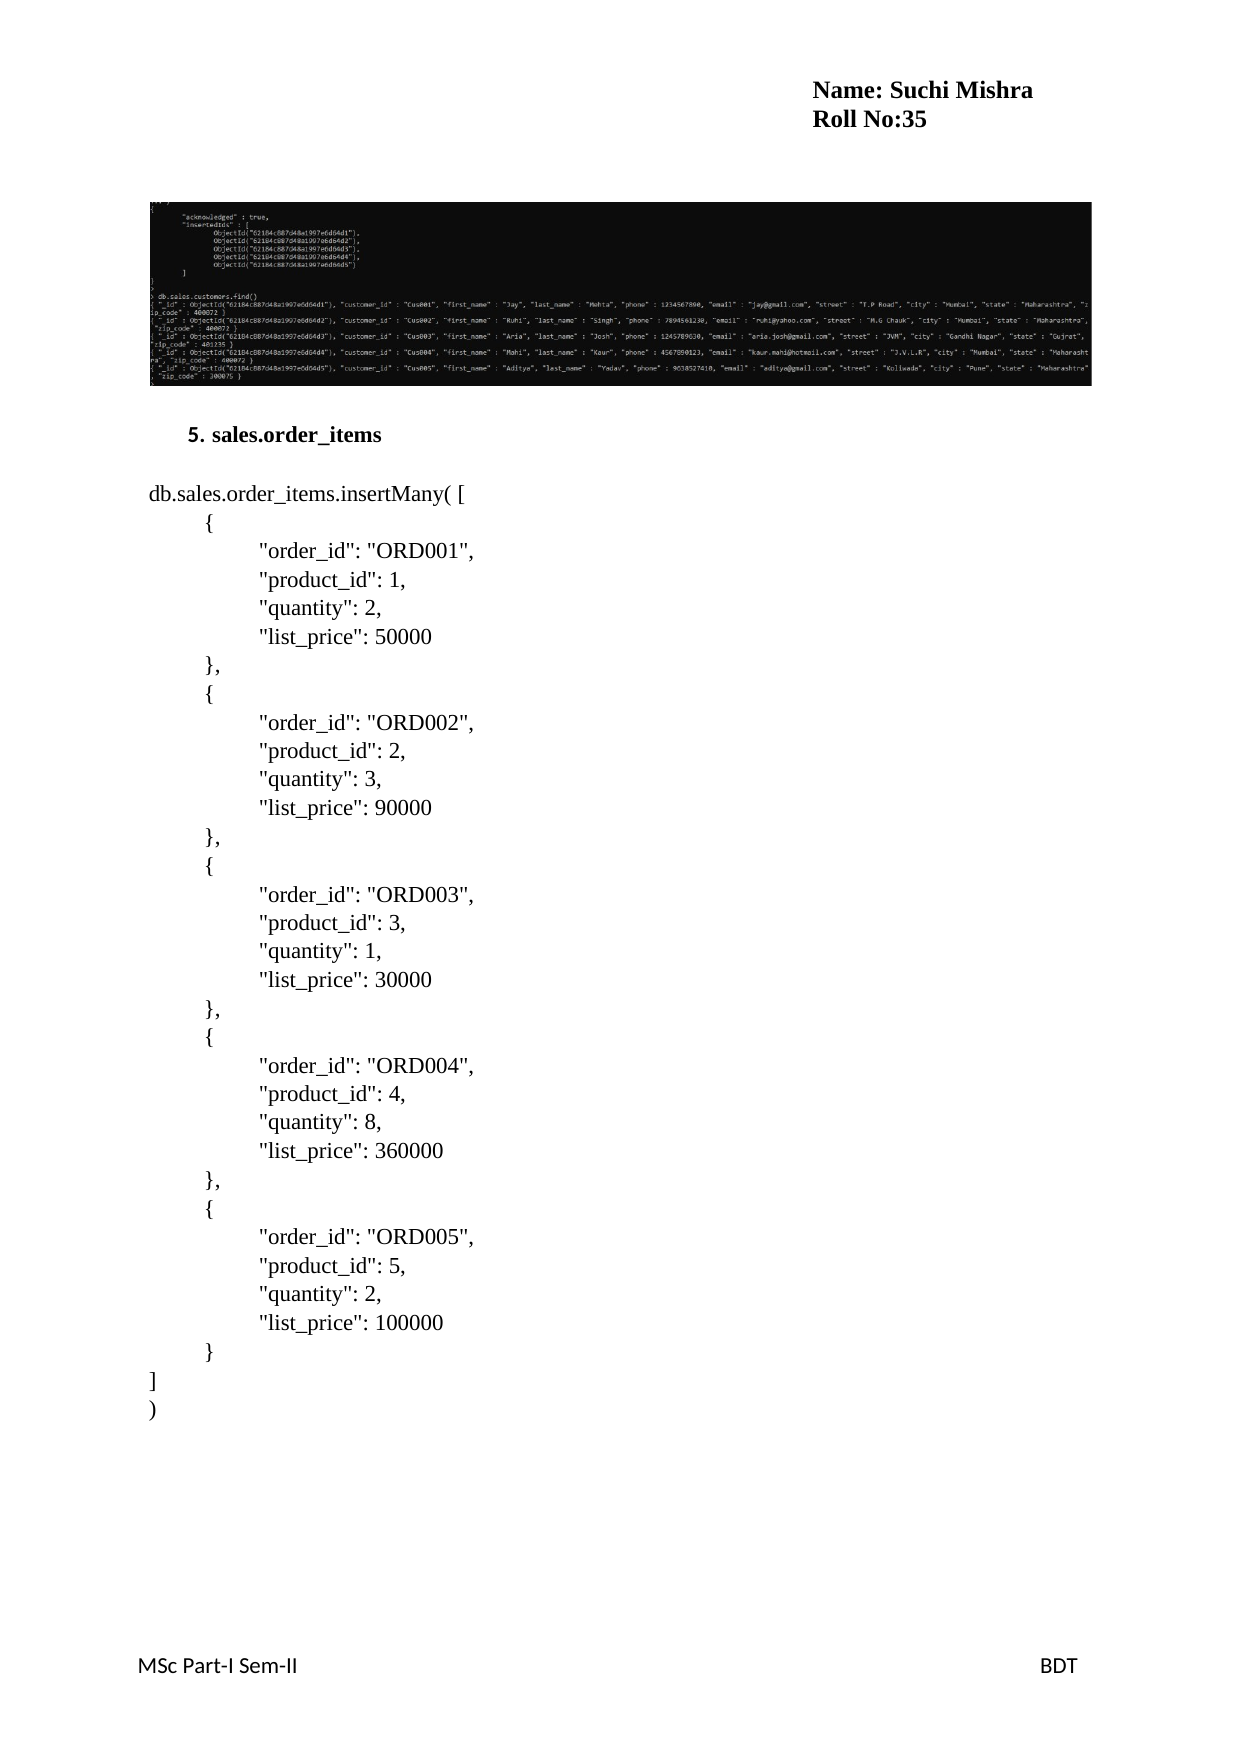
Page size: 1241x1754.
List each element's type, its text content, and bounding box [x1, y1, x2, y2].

text ] [148, 1367, 1107, 1393]
text "order_id": "ORD003", "product_id": 3, [258, 881, 549, 935]
text "list_price": 50000 [258, 623, 1107, 649]
text }, [203, 1166, 1107, 1192]
text "order_id": "ORD004", "product_id": 4, [258, 1052, 549, 1107]
text "list_price": 90000 [258, 794, 1107, 821]
text "order_id": "ORD005", "product_id": 5, [258, 1223, 549, 1279]
text "list_price": 100000 [258, 1309, 1107, 1336]
text "quantity": 3, [258, 766, 1107, 792]
text "quantity": 8, [258, 1109, 1107, 1135]
subtitle sales.order_items [187, 420, 1107, 448]
text "list_price": 30000 [258, 966, 1107, 992]
text db.sales.order_items.insertMany( [ [148, 480, 590, 506]
picture [150, 202, 1092, 386]
text { [203, 1023, 1107, 1049]
text "quantity": 2, [258, 1281, 1107, 1307]
text { [203, 1195, 1107, 1221]
text "order_id": "ORD001", "product_id": 1, [258, 537, 549, 592]
text "list_price": 360000 [258, 1137, 1107, 1163]
text "quantity": 2, [258, 594, 1107, 621]
text "order_id": "ORD002", "product_id": 2, [258, 709, 549, 764]
text }, [203, 823, 1107, 849]
text ) [148, 1395, 1107, 1422]
text } [203, 1338, 1107, 1364]
text { [203, 680, 1107, 707]
text { [203, 852, 1107, 878]
text { [203, 508, 1107, 535]
text }, [203, 652, 1107, 678]
text }, [203, 994, 1107, 1021]
text "quantity": 1, [258, 937, 1107, 963]
